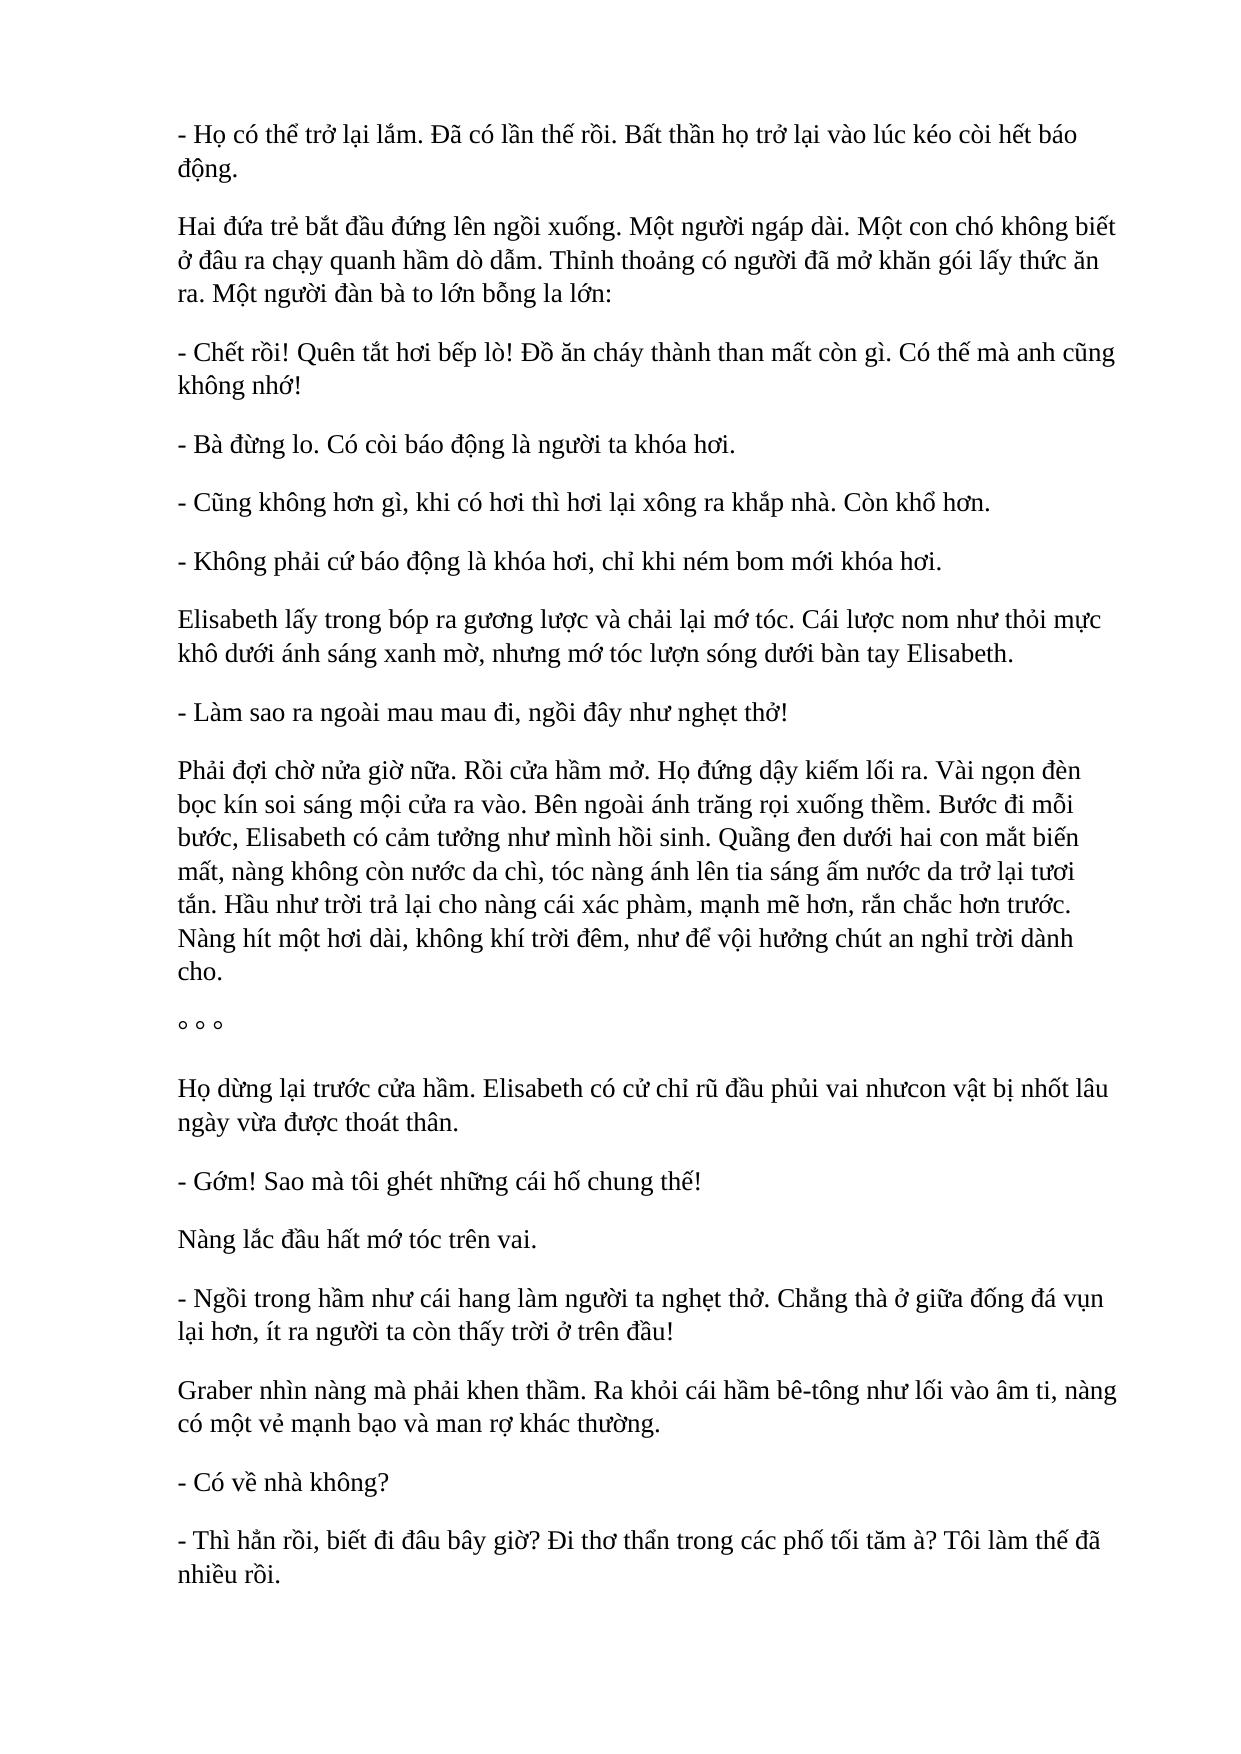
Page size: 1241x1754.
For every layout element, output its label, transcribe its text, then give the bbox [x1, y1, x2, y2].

text Graber nhìn nàng mà phải khen thầm. Ra khỏi cái hầm bê-tông như lối vào âm ti, nàng có một vẻ mạnh bạo và man rợ khác thường. [177, 1374, 1122, 1438]
text - Thì hẳn rồi, biết đi đâu bây giờ? Đi thơ thẩn trong các phố tối tăm à? Tôi làm thế đã nhiều rồi. [177, 1524, 1122, 1589]
text - Ngồi trong hầm như cái hang làm người ta nghẹt thở. Chẳng thà ở giữa đống đá vụn lại hơn, ít ra người ta còn thấy trời ở trên đầu! [177, 1282, 1122, 1346]
text Phải đợi chờ nửa giờ nữa. Rồi cửa hầm mở. Họ đứng dậy kiếm lối ra. Vài ngọn đèn bọc kín soi sáng mội cửa ra vào. Bên ngoài ánh trăng rọi xuống thềm. Bước đi mỗi bước, Elisabeth có cảm tưởng như mình hồi sinh. Quầng đen dưới hai con mắt biến mất, nàng không còn nước da chì, tóc nàng ánh lên tia sáng ấm nước da trở lại tươi tắn. Hầu như trời trả lại cho nàng cái xác phàm, mạnh mẽ hơn, rắn chắc hơn trước. Nàng hít một hơi dài, không khí trời đêm, như để vội hưởng chút an nghỉ trời dành cho. [177, 754, 1122, 987]
text - Bà đừng lo. Có còi báo động là người ta khóa hơi. [177, 428, 1122, 459]
text - Cũng không hơn gì, khi có hơi thì hơi lại xông ra khắp nhà. Còn khổ hơn. [177, 486, 1122, 518]
text Elisabeth lấy trong bóp ra gương lược và chải lại mớ tóc. Cái lược nom như thỏi mực khô dưới ánh sáng xanh mờ, nhưng mớ tóc lượn sóng dưới bàn tay Elisabeth. [177, 603, 1122, 668]
text ° ° ° [177, 1014, 1122, 1045]
text Nàng lắc đầu hất mớ tóc trên vai. [177, 1223, 1122, 1254]
text - Chết rồi! Quên tắt hơi bếp lò! Đồ ăn cháy thành than mất còn gì. Có thế mà anh cũng không nhớ! [177, 336, 1122, 401]
text - Họ có thể trở lại lắm. Đã có lần thế rồi. Bất thần họ trở lại vào lúc kéo còi hết báo động. [177, 118, 1122, 183]
text Họ dừng lại trước cửa hầm. Elisabeth có cử chỉ rũ đầu phủi vai nhưcon vật bị nhốt lâu ngày vừa được thoát thân. [177, 1072, 1122, 1137]
text Hai đứa trẻ bắt đầu đứng lên ngồi xuống. Một người ngáp dài. Một con chó không biết ở đâu ra chạy quanh hầm dò dẫm. Thỉnh thoảng có người đã mở khăn gói lấy thức ăn ra. Một người đàn bà to lớn bỗng la lớn: [177, 210, 1122, 308]
text - Gớm! Sao mà tôi ghét những cái hố chung thế! [177, 1164, 1122, 1196]
text - Có về nhà không? [177, 1466, 1122, 1497]
text - Làm sao ra ngoài mau mau đi, ngồi đây như nghẹt thở! [177, 696, 1122, 727]
text - Không phải cứ báo động là khóa hơi, chỉ khi ném bom mới khóa hơi. [177, 545, 1122, 576]
